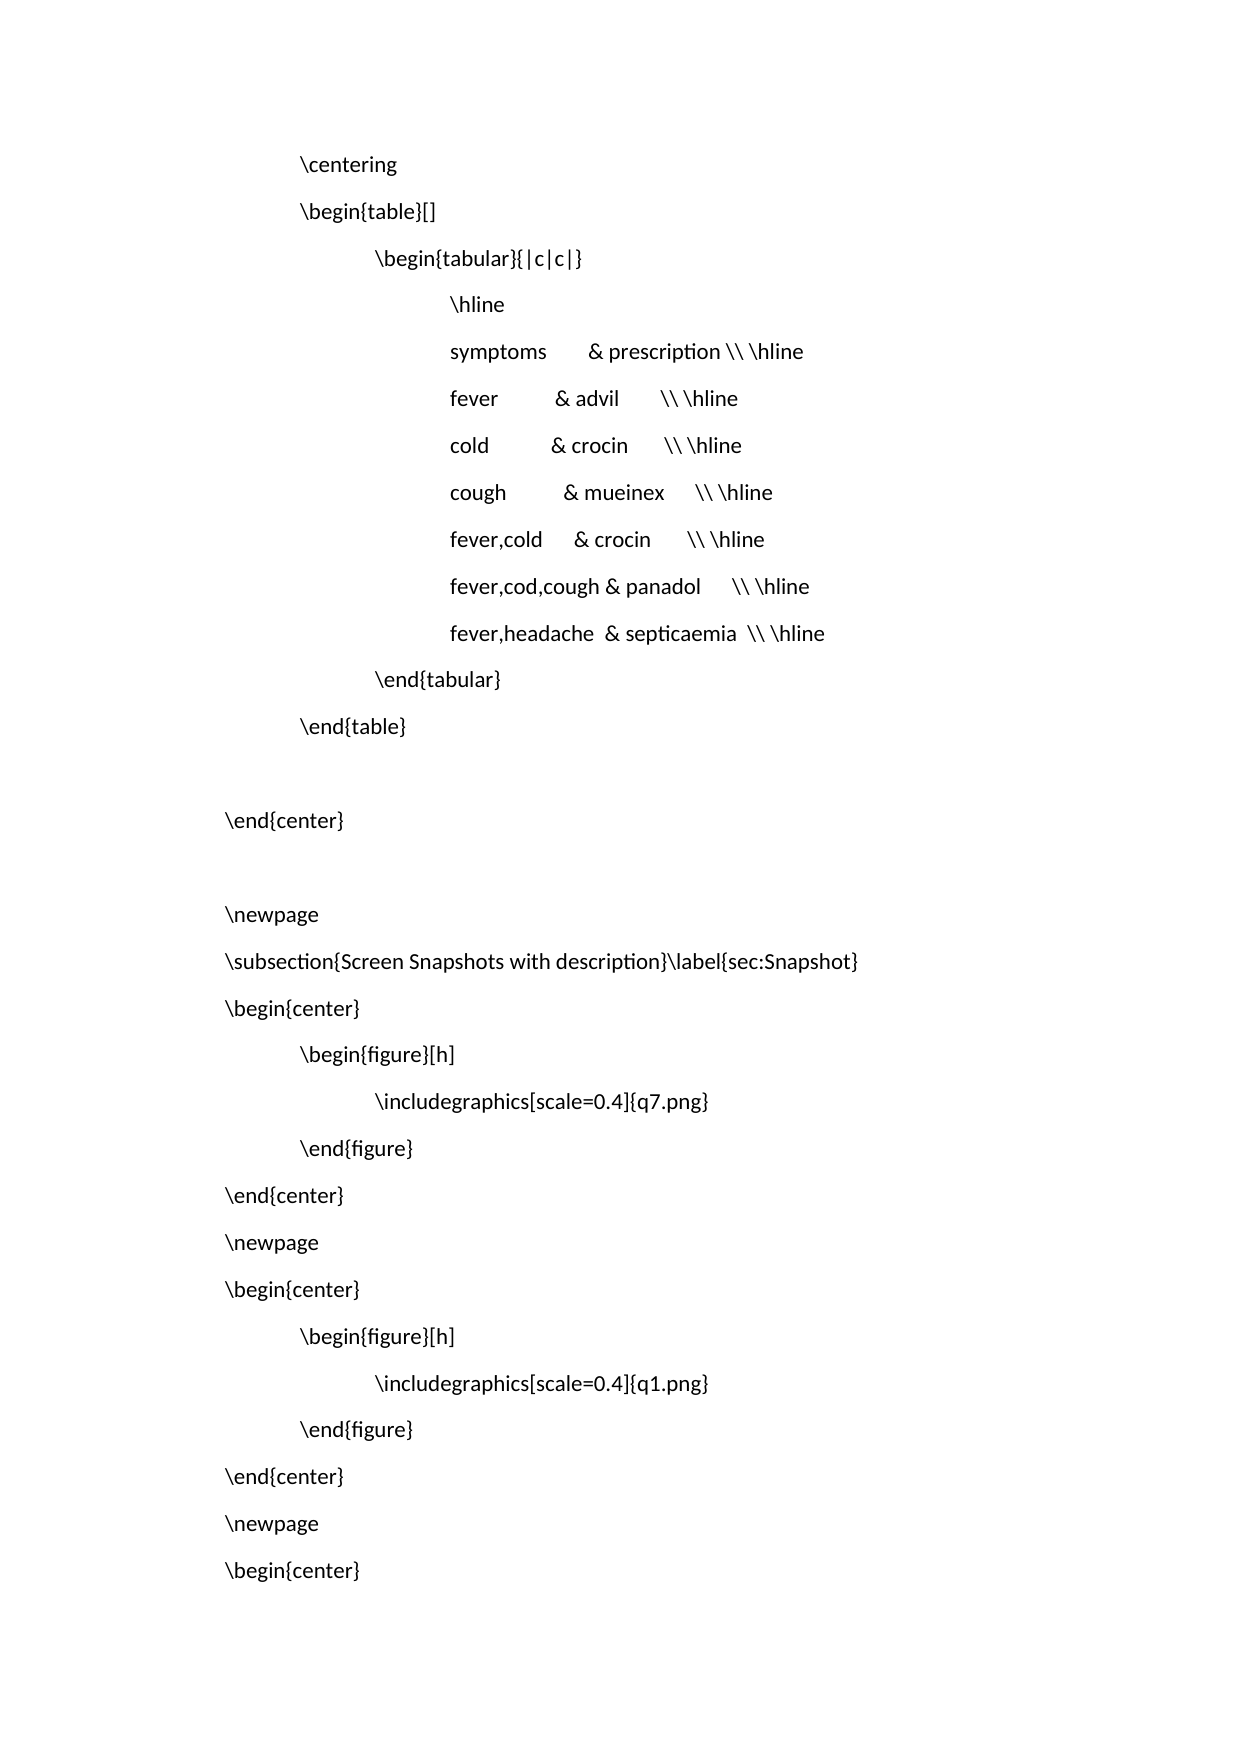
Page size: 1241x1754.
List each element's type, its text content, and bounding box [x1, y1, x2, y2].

text \begin{figure}[h] [150, 1322, 1090, 1350]
text cough & mueinex \\ \hline [150, 478, 1090, 506]
text \hline [150, 291, 1090, 319]
text \subsection{Screen Snapshots with description}\label{sec:Snapshot} [150, 947, 1090, 975]
text \begin{center} [150, 1275, 1090, 1303]
text \begin{center} [150, 994, 1090, 1022]
text \end{center} [150, 806, 1090, 834]
text fever,cold & crocin \\ \hline [150, 525, 1090, 553]
text \begin{center} [150, 1556, 1090, 1584]
text \newpage [150, 1509, 1090, 1537]
text \begin{tabular}{|c|c|} [150, 244, 1090, 272]
text \end{center} [150, 1462, 1090, 1491]
text fever & advil \\ \hline [150, 384, 1090, 412]
text fever,cod,cough & panadol \\ \hline [150, 572, 1090, 600]
text fever,headache & septicaemia \\ \hline [150, 619, 1090, 647]
text \includegraphics[scale=0.4]{q7.png} [150, 1087, 1090, 1116]
text \end{center} [150, 1181, 1090, 1209]
text \end{tabular} [150, 666, 1090, 694]
text \end{figure} [150, 1416, 1090, 1444]
text \newpage [150, 900, 1090, 928]
text symptoms & prescription \\ \hline [150, 337, 1090, 366]
text \begin{table}[] [150, 197, 1090, 225]
text cold & crocin \\ \hline [150, 431, 1090, 459]
text \begin{figure}[h] [150, 1041, 1090, 1069]
text \end{figure} [150, 1134, 1090, 1162]
text \includegraphics[scale=0.4]{q1.png} [150, 1369, 1090, 1397]
text \centering [150, 150, 1090, 178]
text \newpage [150, 1228, 1090, 1256]
text \end{table} [150, 712, 1090, 741]
